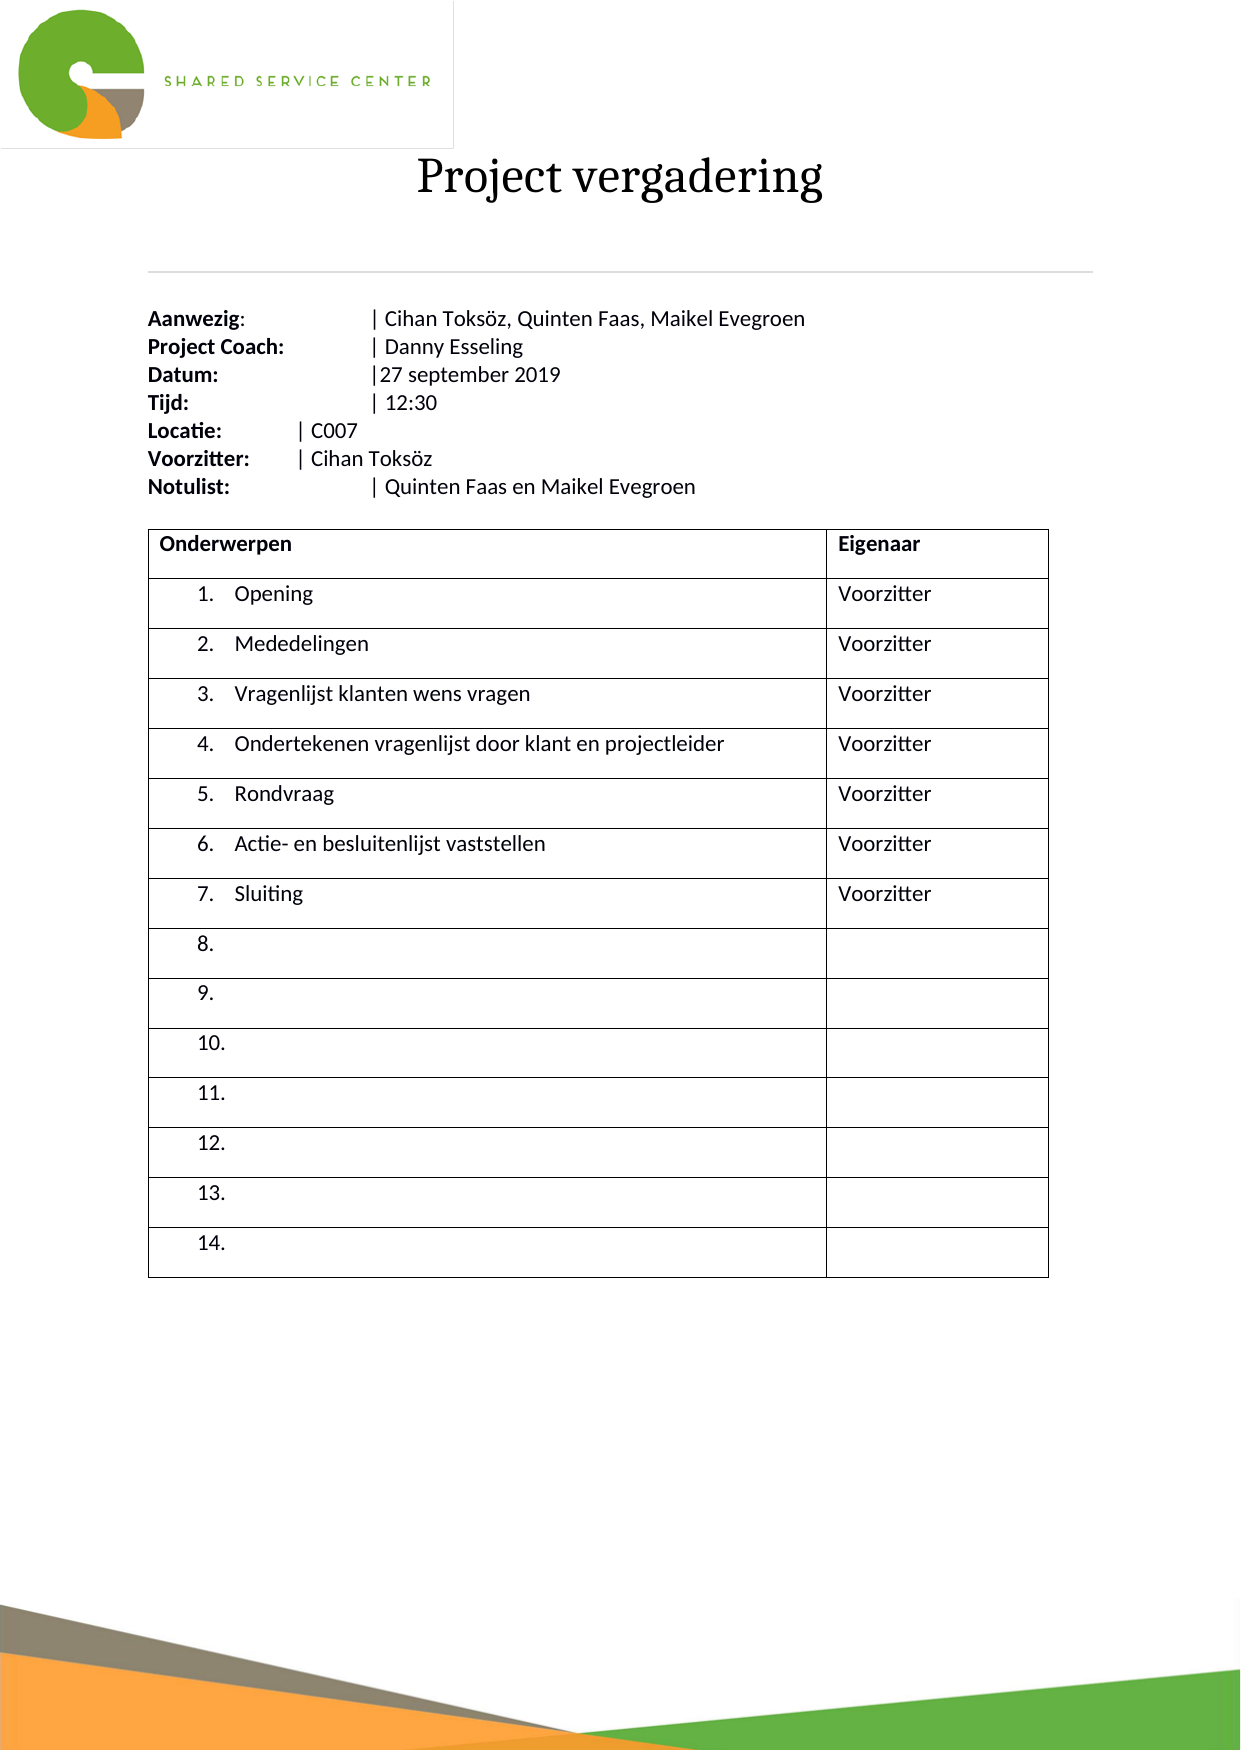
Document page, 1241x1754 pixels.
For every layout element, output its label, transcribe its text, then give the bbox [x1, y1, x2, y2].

table_header Onderwerpen [149, 530, 826, 578]
text Tijd: | 12:30 [148, 388, 1093, 416]
text Datum: |27 september 2019 [148, 360, 1093, 388]
table_cell Voorzitter [827, 729, 1048, 778]
text Notulist: | Quinten Faas en Maikel Evegroen [148, 472, 1093, 500]
table_cell [827, 1178, 1048, 1227]
table_header Eigenaar [827, 530, 1048, 578]
table_cell Actie- en besluitenlijst vaststellen [149, 829, 826, 878]
table_cell Vragenlijst klanten wens vragen [149, 679, 826, 728]
table_cell Voorzitter [827, 579, 1048, 628]
table_cell Voorzitter [827, 629, 1048, 678]
table_cell [827, 929, 1048, 977]
table_cell [827, 979, 1048, 1027]
table_cell Sluiting [149, 879, 826, 928]
text Aanwezig: | Cihan Toksöz, Quinten Faas, Maikel Evegroen [148, 304, 1093, 332]
table_cell [827, 1228, 1048, 1277]
table_cell [149, 929, 826, 977]
table_cell [149, 1078, 826, 1127]
picture [0, 1, 454, 149]
text Project Coach: | Danny Esseling [148, 332, 1093, 360]
table_cell Voorzitter [827, 679, 1048, 728]
table_cell Voorzitter [827, 829, 1048, 878]
text Locatie: | C007 [148, 416, 1093, 444]
table_cell Ondertekenen vragenlijst door klant en projectleider [149, 729, 826, 778]
table_cell Voorzitter [827, 779, 1048, 828]
table_cell [149, 979, 826, 1027]
table_cell Opening [149, 579, 826, 628]
table_cell [827, 1029, 1048, 1077]
table_cell [149, 1178, 826, 1227]
table_cell [827, 1128, 1048, 1177]
table_cell Rondvraag [149, 779, 826, 828]
title Project vergadering [148, 148, 1093, 205]
table_cell Voorzitter [827, 879, 1048, 928]
table_cell [149, 1029, 826, 1077]
table_cell [827, 1078, 1048, 1127]
table_cell [149, 1128, 826, 1177]
table_cell [149, 1228, 826, 1277]
picture [0, 1598, 1241, 1750]
text Voorzitter: | Cihan Toksöz [148, 444, 1093, 472]
table_cell Mededelingen [149, 629, 826, 678]
